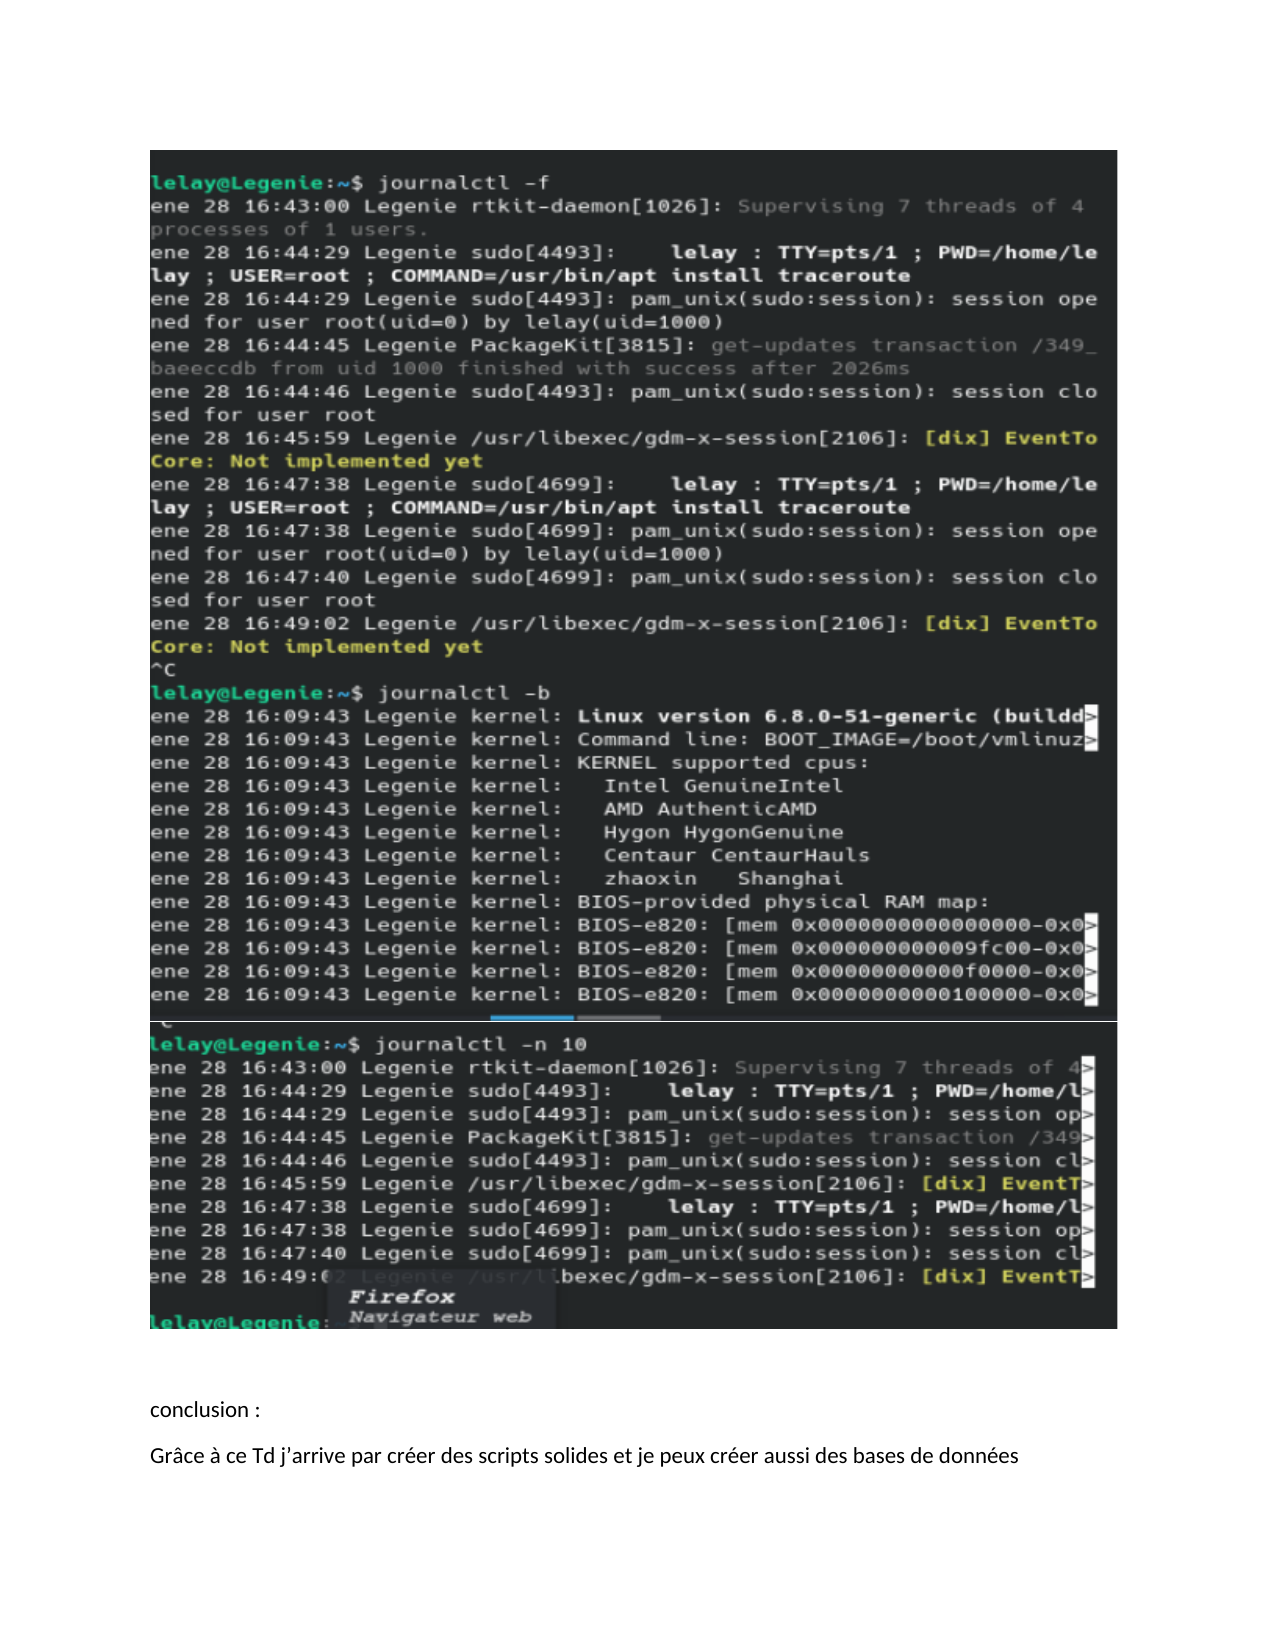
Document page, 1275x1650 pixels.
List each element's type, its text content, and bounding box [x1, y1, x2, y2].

text Grâce à ce Td j’arrive par créer des scripts solides et je peux créer aussi des bases de données [150, 1442, 1125, 1469]
picture [150, 150, 1118, 1021]
picture [150, 1022, 1118, 1329]
text conclusion : [150, 1395, 1125, 1423]
